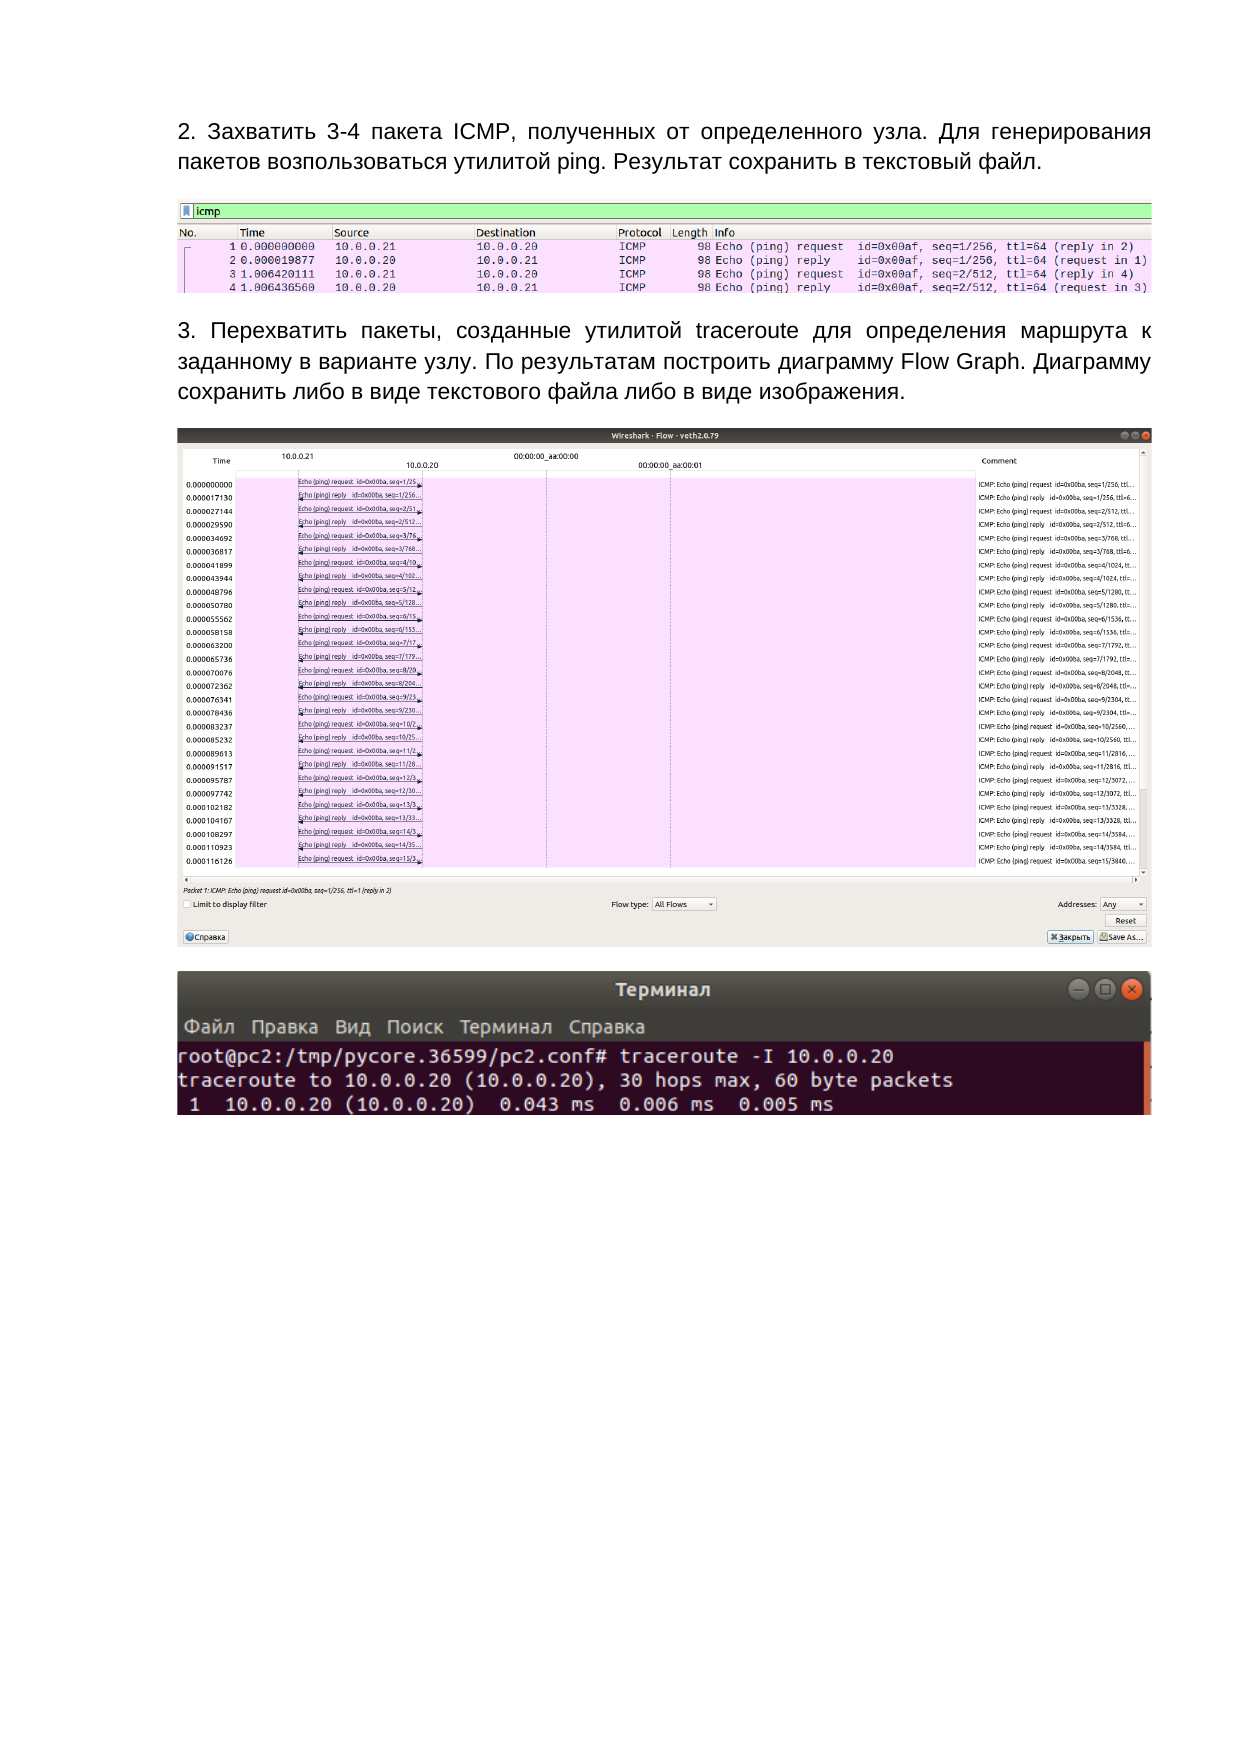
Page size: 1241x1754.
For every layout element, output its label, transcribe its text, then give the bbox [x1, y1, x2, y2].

picture [177, 971, 1152, 1115]
text 3. Перехватить пакеты, созданные утилитой traceroute для определения маршрута к заданному в варианте узлу. По результатам построить диаграмму Flow Graph. Диаграмму сохранить либо в виде текстового файла либо в виде изображения. [177, 317, 1152, 404]
picture [177, 199, 1152, 293]
text 2. Захватить 3-4 пакета ICMP, полученных от определенного узла. Для генерирования пакетов возпользоваться утилитой ping. Результат сохранить в текстовый файл. [177, 118, 1152, 175]
picture [177, 428, 1152, 947]
